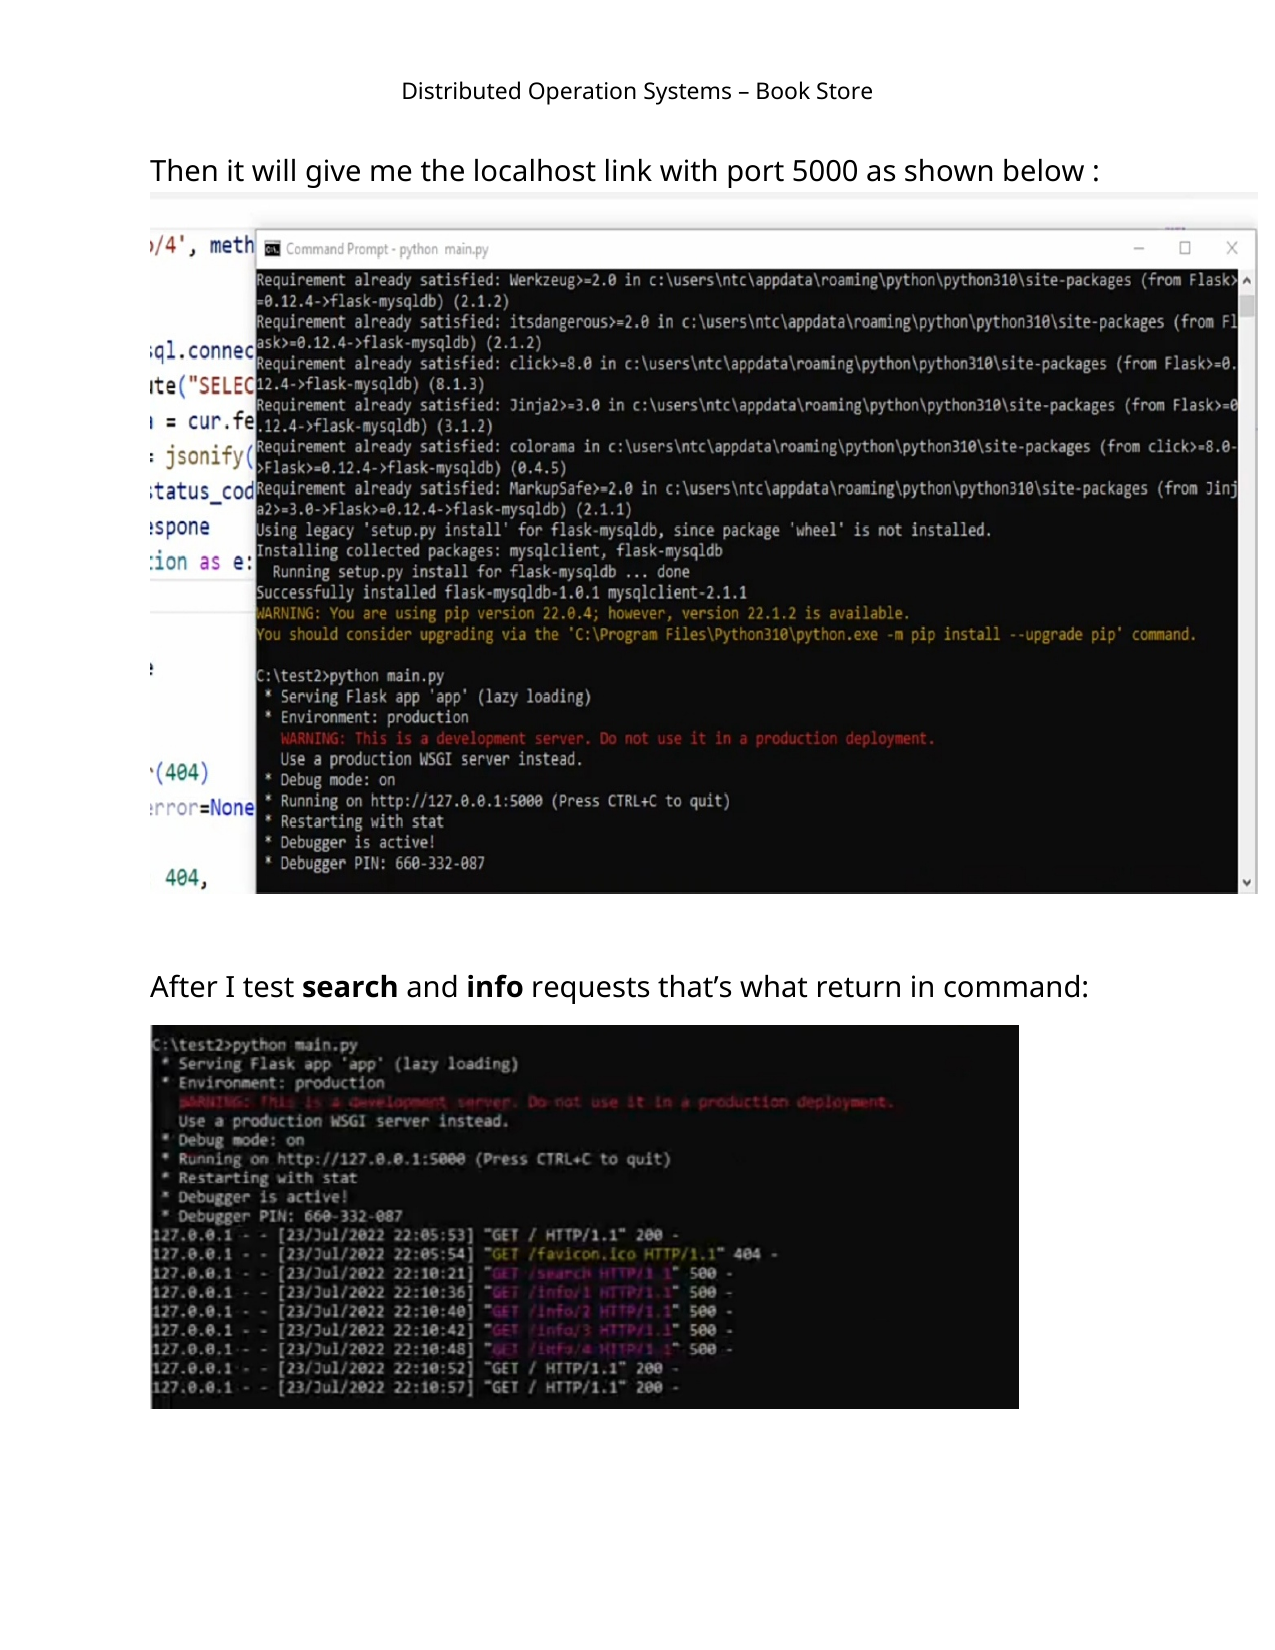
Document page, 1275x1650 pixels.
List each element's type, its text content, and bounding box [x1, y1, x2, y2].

text After I test search and info requests that’s what return in command: [150, 966, 1125, 1006]
text Then it will give me the localhost link with port 5000 as shown below : [150, 150, 1125, 192]
picture [150, 1025, 1019, 1409]
picture [150, 192, 1258, 894]
